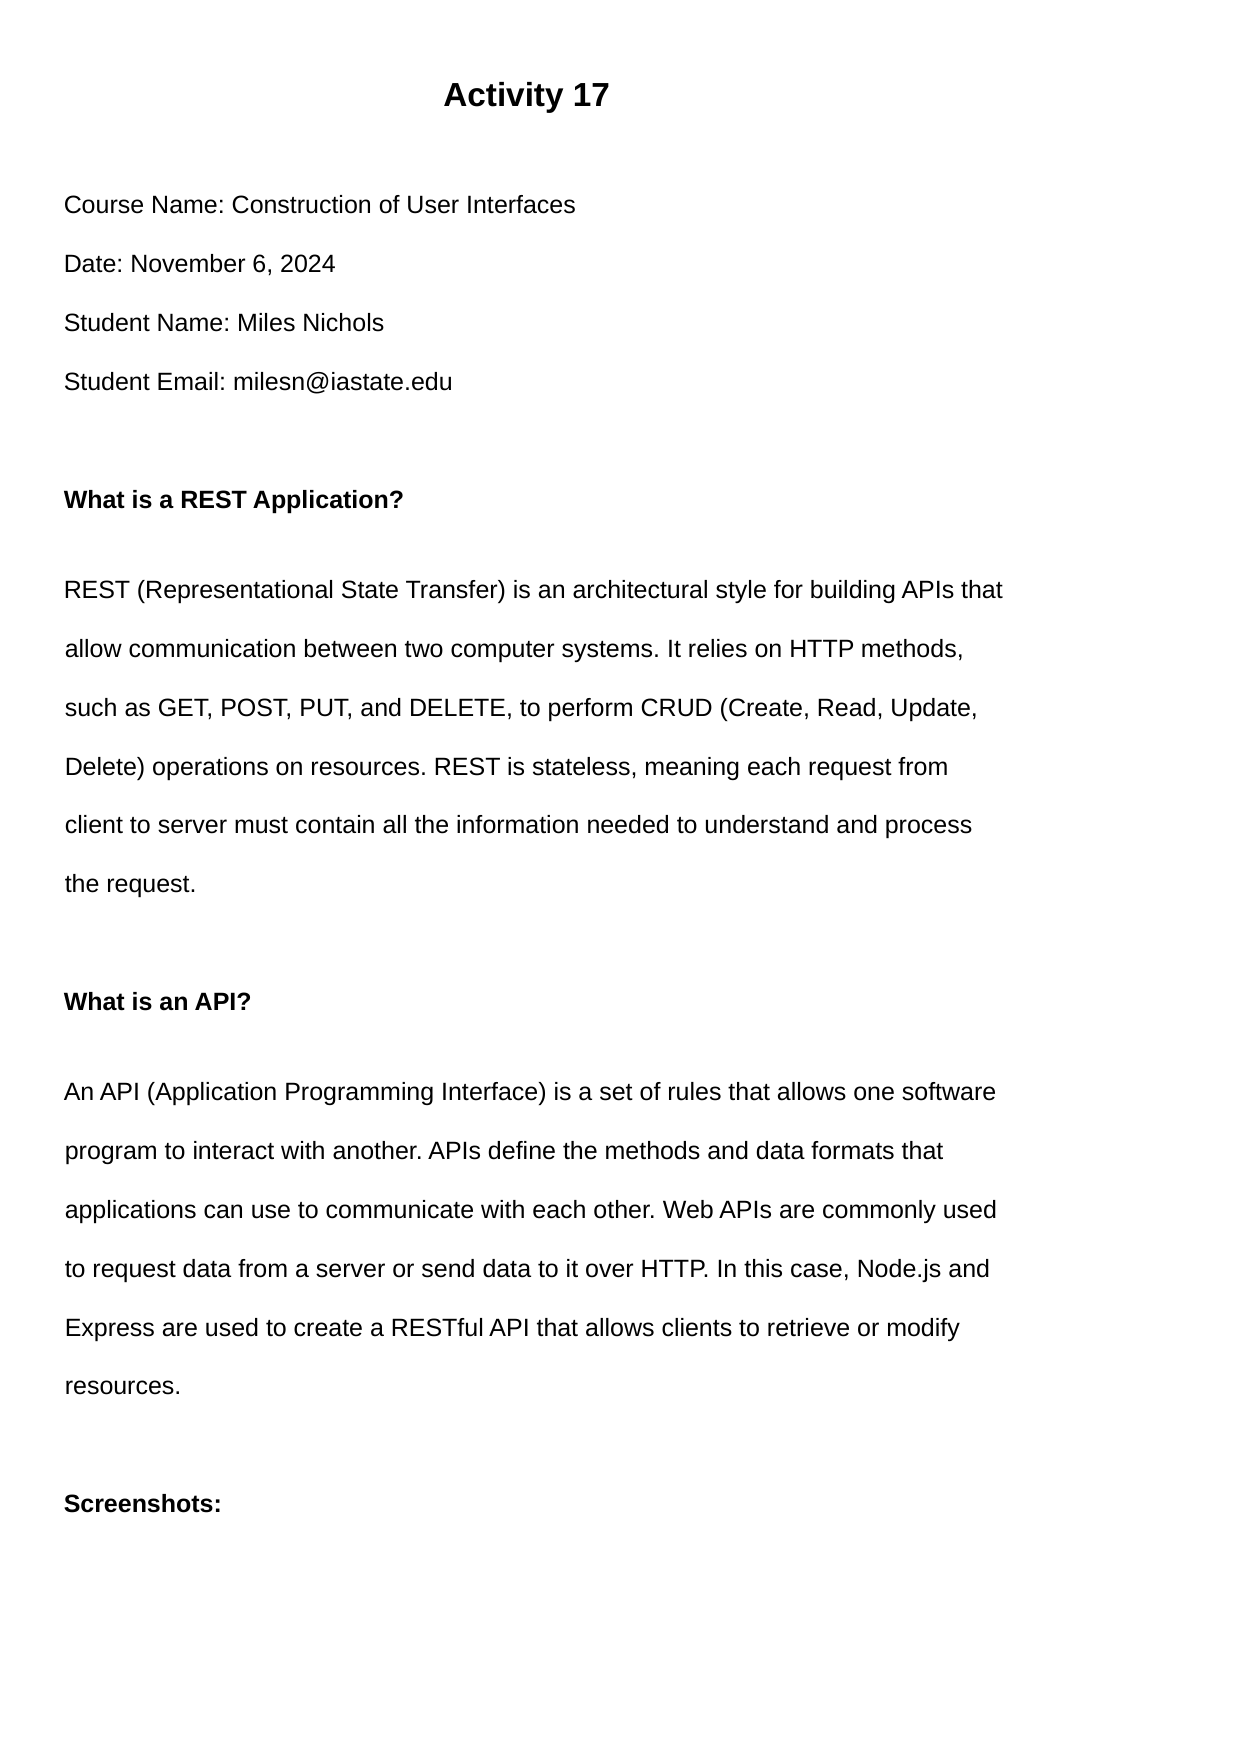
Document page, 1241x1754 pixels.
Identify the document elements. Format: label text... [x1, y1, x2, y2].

text Student Email: milesn@iastate.edu [63, 367, 1125, 396]
text What is a REST Application? [63, 485, 1125, 514]
text An API (Application Programming Interface) is a set of rules that allows one software program to interact with another. APIs define the methods and data formats that applications can use to communicate with each other. Web APIs are commonly used to request data from a server or send data to it over HTTP. In this case, Node.js and Express are used to create a RESTful API that allows clients to retrieve or modify resources. [63, 1077, 1000, 1400]
text Date: November 6, 2024 [63, 249, 1125, 278]
text Course Name: Construction of User Interfaces [63, 190, 1125, 219]
text Activity 17 [65, 75, 988, 113]
text REST (Representational State Transfer) is an architectural style for building APIs that allow communication between two computer systems. It relies on HTTP methods, such as GET, POST, PUT, and DELETE, to perform CRUD (Create, Read, Update, Delete) operations on resources. REST is stateless, meaning each request from client to server must contain all the information needed to understand and process the request. [63, 575, 1008, 898]
text What is an API? [63, 987, 1125, 1016]
text Screenshots: [63, 1489, 1125, 1518]
text Student Name: Miles Nichols [63, 308, 1125, 337]
